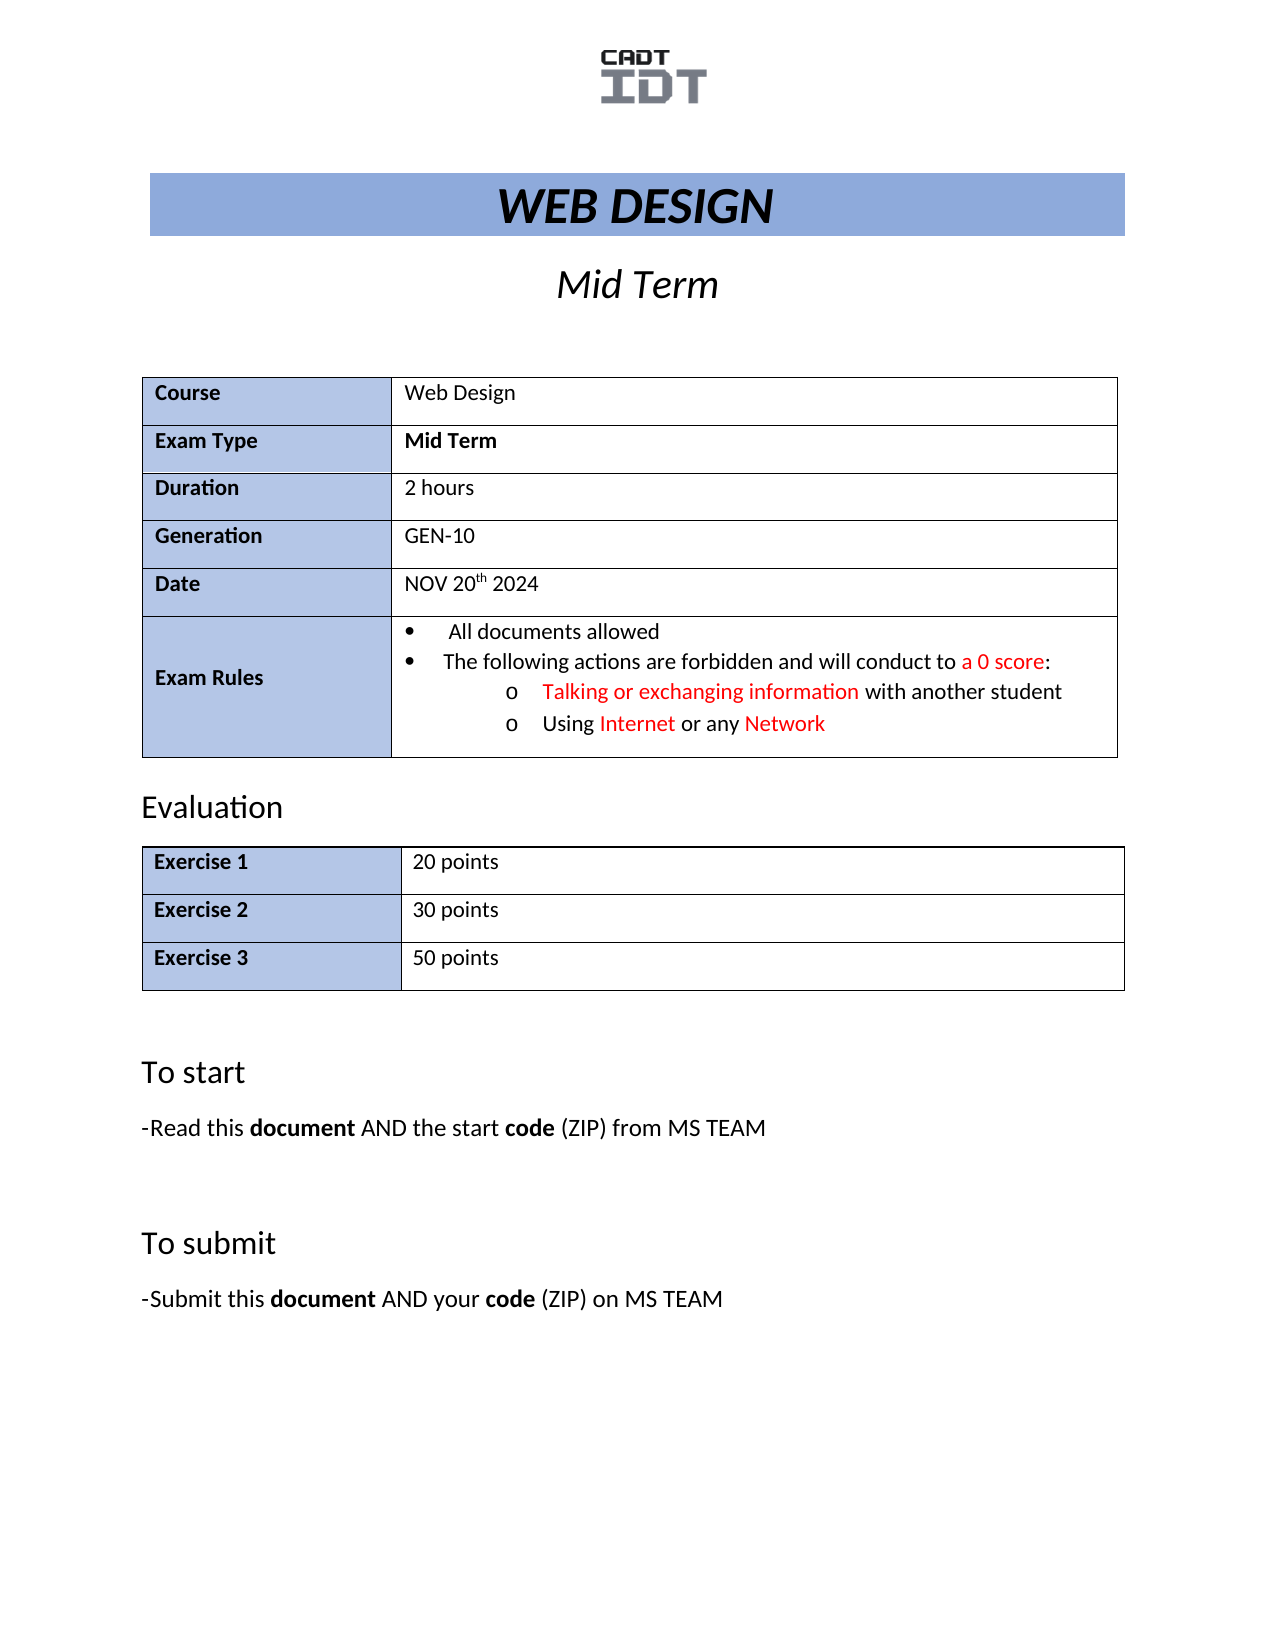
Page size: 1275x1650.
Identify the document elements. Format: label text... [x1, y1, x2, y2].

text To submit [141, 1222, 1125, 1263]
title WEB DESIGN [150, 173, 1125, 236]
table_cell All documents allowed The following actions are forbidden and will conduct to a 0 score: Talking or exchanging information with another student Using Internet or any Network [392, 617, 1117, 757]
list Submit this document AND your code (ZIP) on MS TEAM [141, 1283, 1125, 1313]
table_header Exercise 1 [143, 848, 401, 894]
table_header Web Design [392, 378, 1117, 425]
table_cell Generation [143, 521, 391, 568]
table_cell Duration [143, 474, 391, 520]
table_cell Exercise 2 [143, 895, 401, 942]
table_cell Date [143, 569, 391, 616]
table_cell Mid Term [392, 426, 1117, 472]
text Mid Term [150, 258, 1125, 309]
list Read this document AND the start code (ZIP) from MS TEAM [141, 1112, 1125, 1143]
table_header 20 points [402, 848, 1124, 894]
text Evaluation [141, 786, 1125, 827]
table_cell Exam Rules [143, 617, 391, 757]
table_header Course [143, 378, 391, 425]
table_cell Exam Type [143, 426, 391, 472]
table_cell 30 points [402, 895, 1124, 942]
text To start [141, 1052, 1125, 1092]
table_cell 50 points [402, 943, 1124, 990]
table_cell GEN-10 [392, 521, 1117, 568]
table_cell 2 hours [392, 474, 1117, 520]
table_cell NOV 20th 2024 [392, 569, 1117, 616]
table_cell Exercise 3 [143, 943, 401, 990]
